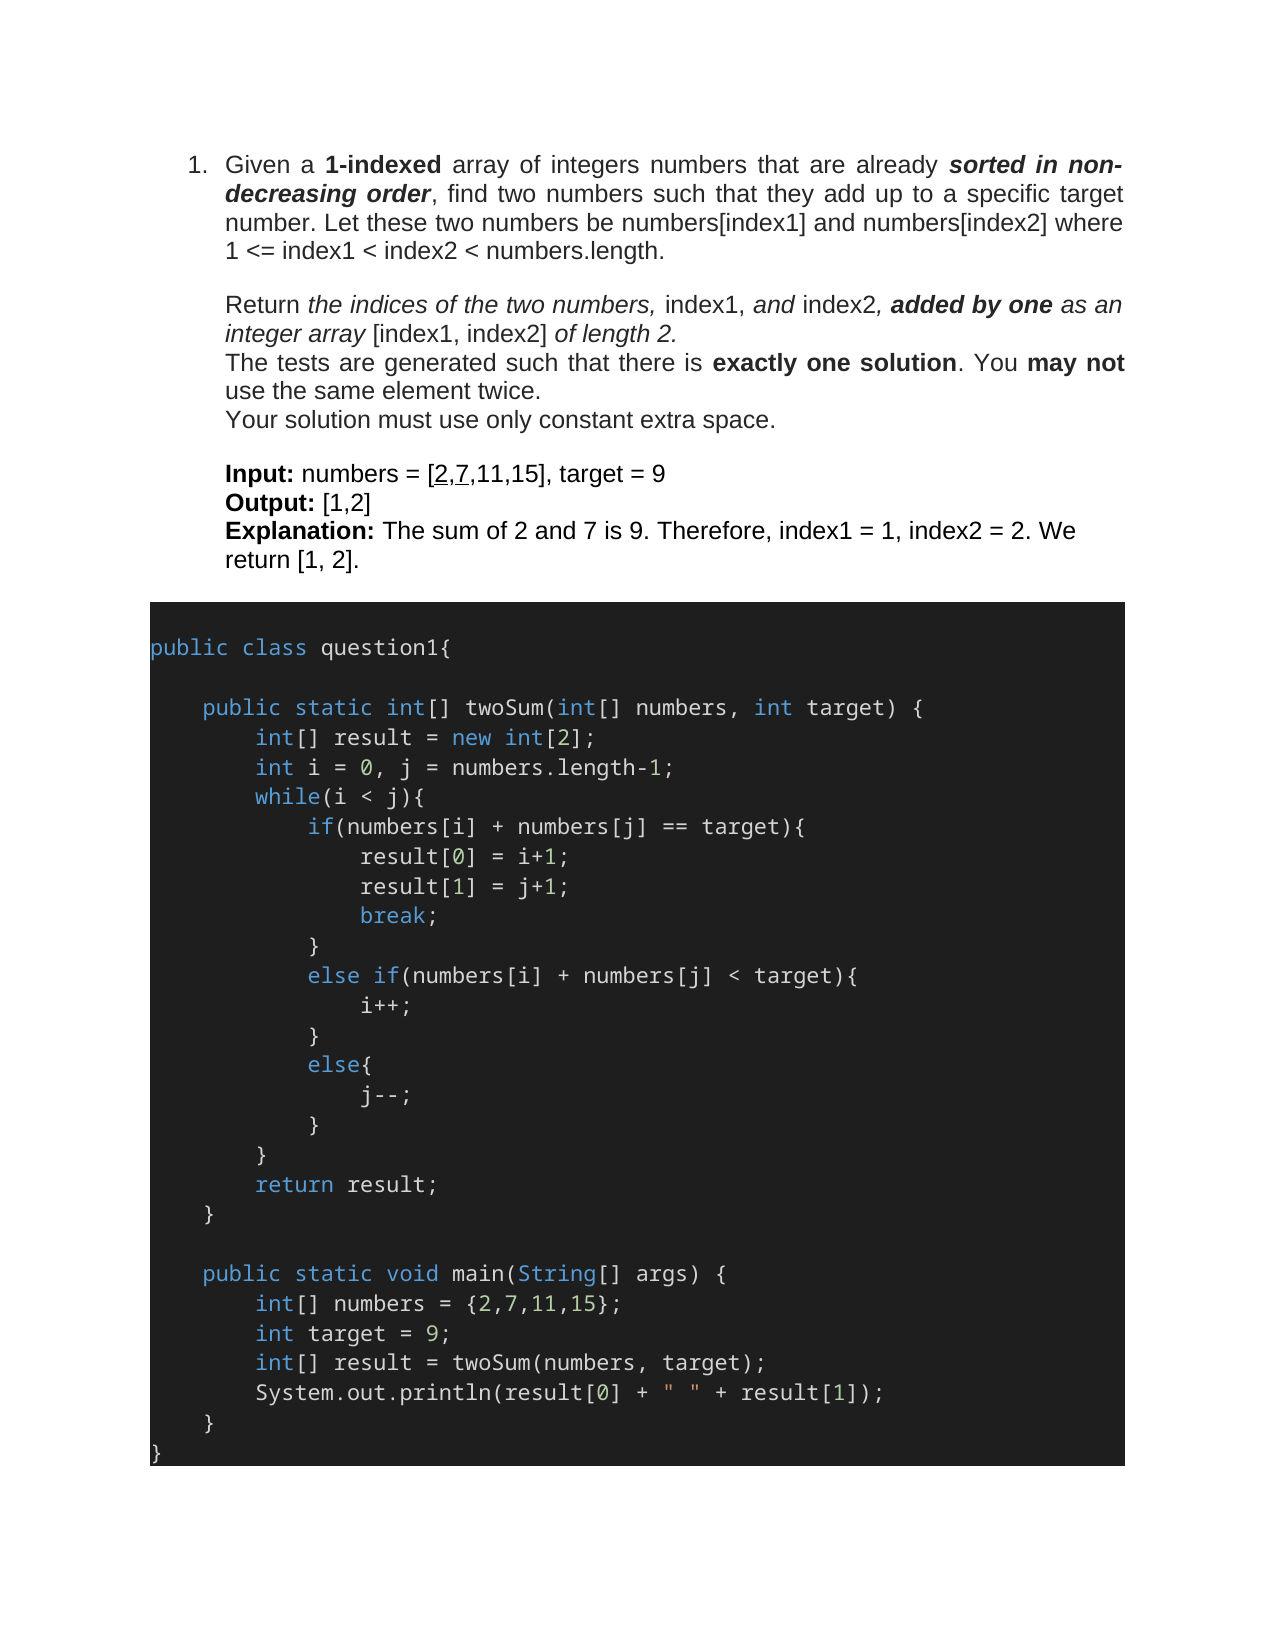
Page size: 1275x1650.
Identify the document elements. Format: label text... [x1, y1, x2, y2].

text Explanation: The sum of 2 and 7 is 9. Therefore, index1 = 1, index2 = 2. We return [1, 2]. [225, 516, 1125, 574]
text int[] result = twoSum(numbers, target); [150, 1347, 1125, 1377]
text Your solution must use only constant extra space. [225, 405, 1125, 434]
text if(numbers[i] + numbers[j] == target){ [150, 811, 1125, 841]
text public class question1{ [150, 632, 1125, 662]
text return result; [150, 1168, 1125, 1198]
text } [150, 1139, 1125, 1168]
text The tests are generated such that there is exactly one solution. You may not use the same element twice. [225, 347, 1125, 405]
text result[0] = i+1; [150, 841, 1125, 871]
text Input: numbers = [2,7,11,15], target = 9 [225, 459, 1125, 487]
text else{ [150, 1049, 1125, 1079]
text } [150, 1437, 1125, 1466]
text } [150, 930, 1125, 960]
text int[] result = new int[2]; [150, 722, 1125, 751]
text break; [150, 900, 1125, 930]
text } [150, 1198, 1125, 1228]
text } [150, 1407, 1125, 1437]
text i++; [150, 990, 1125, 1019]
text int[] numbers = {2,7,11,15}; [150, 1288, 1125, 1317]
text public static void main(String[] args) { [150, 1258, 1125, 1288]
text } [150, 1019, 1125, 1049]
text else if(numbers[i] + numbers[j] < target){ [150, 960, 1125, 990]
text Return the indices of the two numbers, index1, and index2, added by one as an integer array [index1, index2] of length 2. [225, 290, 1125, 347]
text Output: [1,2] [225, 487, 1125, 516]
text j--; [150, 1079, 1125, 1109]
list Given a 1-indexed array of integers numbers that are already sorted in non-decreasing order, find two numbers such that they add up to a specific target number. Let these two numbers be numbers[index1] and numbers[index2] where 1 <= index1 < index2 < numbers.length. [187, 150, 1125, 265]
text result[1] = j+1; [150, 871, 1125, 900]
text public static int[] twoSum(int[] numbers, int target) { [150, 692, 1125, 722]
text } [150, 1109, 1125, 1139]
text int target = 9; [150, 1317, 1125, 1347]
text while(i < j){ [150, 781, 1125, 811]
text System.out.println(result[0] + " " + result[1]); [150, 1377, 1125, 1407]
text int i = 0, j = numbers.length-1; [150, 751, 1125, 781]
